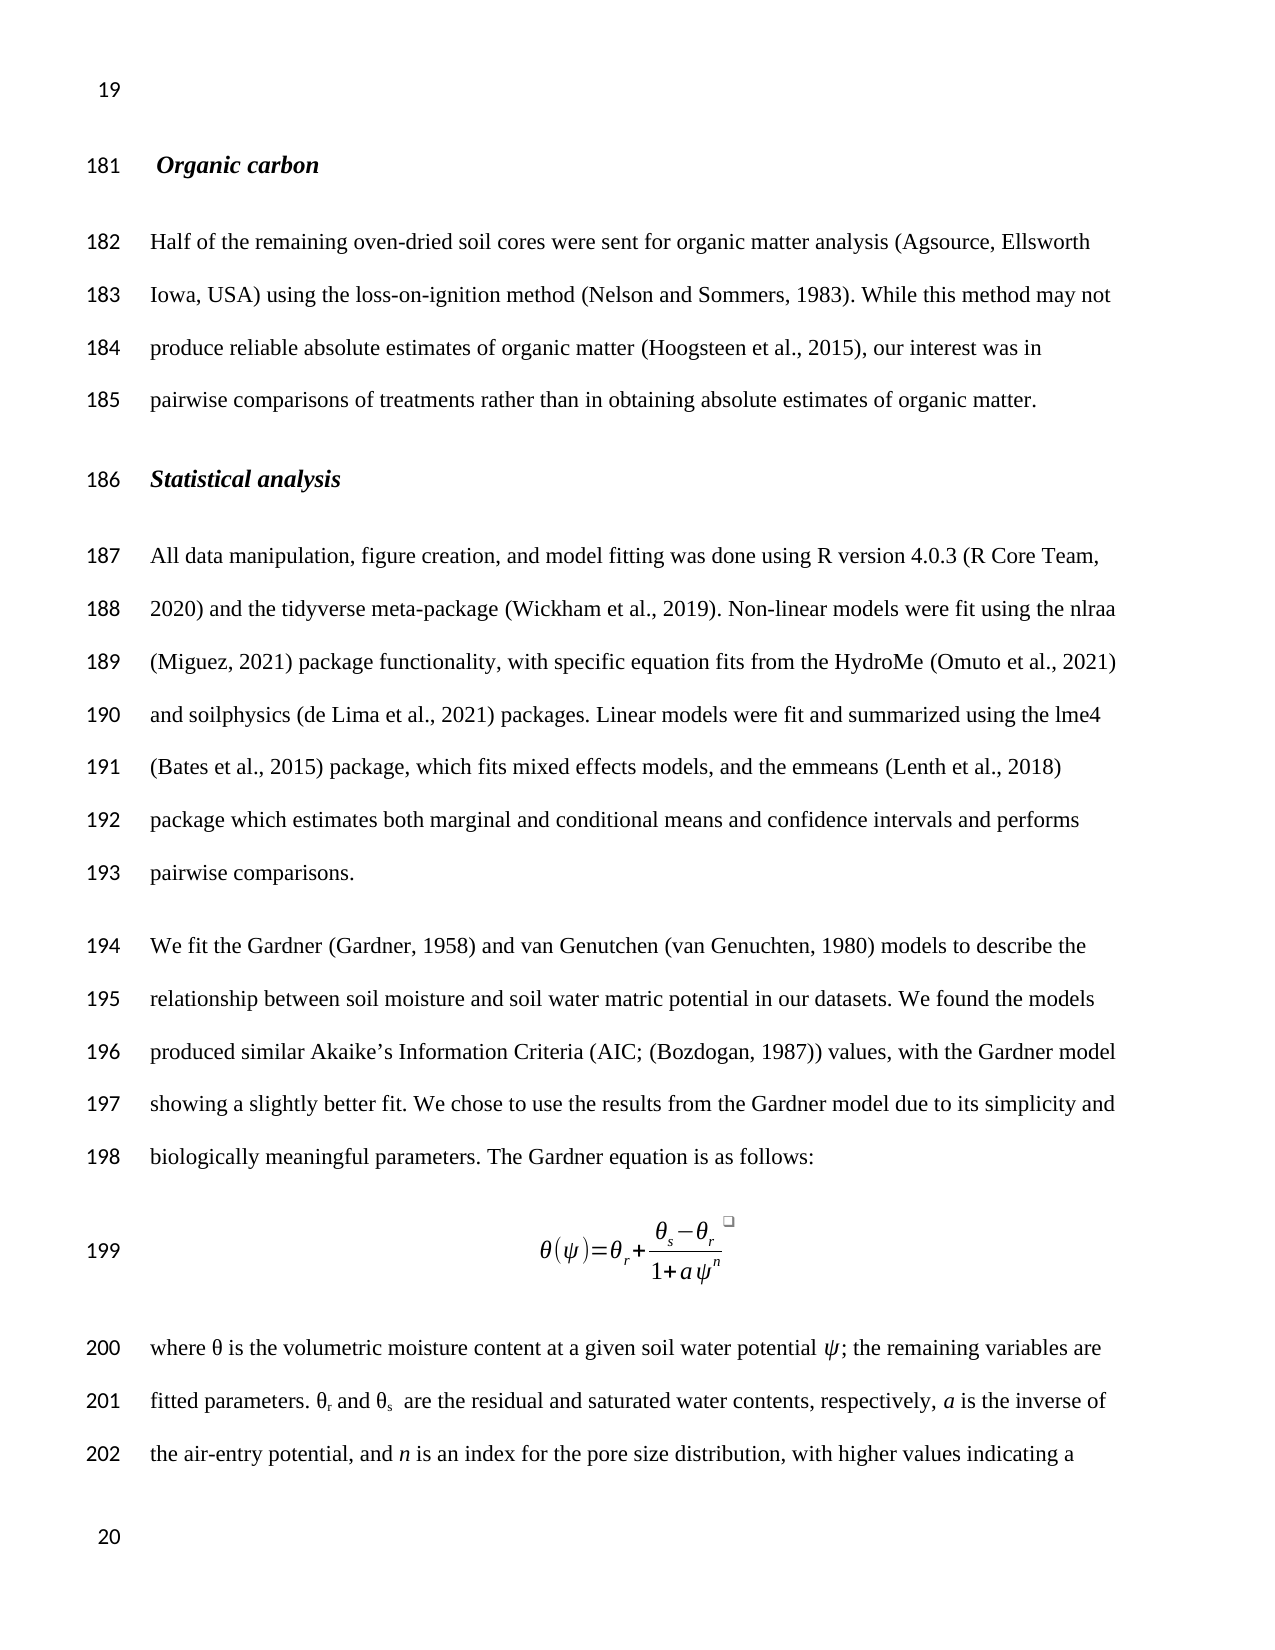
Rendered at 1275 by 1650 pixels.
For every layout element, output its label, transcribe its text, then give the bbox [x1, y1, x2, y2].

text Organic carbon [150, 150, 1125, 179]
text Half of the remaining oven-dried soil cores were sent for organic matter analysis (Agsource, Ellsworth Iowa, USA) using the loss-on-ignition method (Nelson and Sommers, 1983). While this method may not produce reliable absolute estimates of organic matter (Hoogsteen et al., 2015), our interest was in pairwise comparisons of treatments rather than in obtaining absolute estimates of organic matter. [150, 228, 1125, 413]
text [150, 1333, 1125, 1467]
subtitle Statistical analysis [150, 464, 1125, 493]
text We fit the Gardner (Gardner, 1958) and van Genutchen (van Genuchten, 1980) models to describe the relationship between soil moisture and soil water matric potential in our datasets. We found the models produced similar Akaike’s Information Criteria (AIC; (Bozdogan, 1987)) values, with the Gardner model showing a slightly better fit. We chose to use the results from the Gardner model due to its simplicity and biologically meaningful parameters. The Gardner equation is as follows: [150, 932, 1125, 1169]
text All data manipulation, figure creation, and model fitting was done using R version 4.0.3 (R Core Team, 2020) and the tidyverse meta-package (Wickham et al., 2019). Non-linear models were fit using the nlraa (Miguez, 2021) package functionality, with specific equation fits from the HydroMe (Omuto et al., 2021) and soilphysics (de Lima et al., 2021) packages. Linear models were fit and summarized using the lme4 (Bates et al., 2015) package, which fits mixed effects models, and the emmeans (Lenth et al., 2018) package which estimates both marginal and conditional means and confidence intervals and performs pairwise comparisons. [150, 542, 1125, 885]
